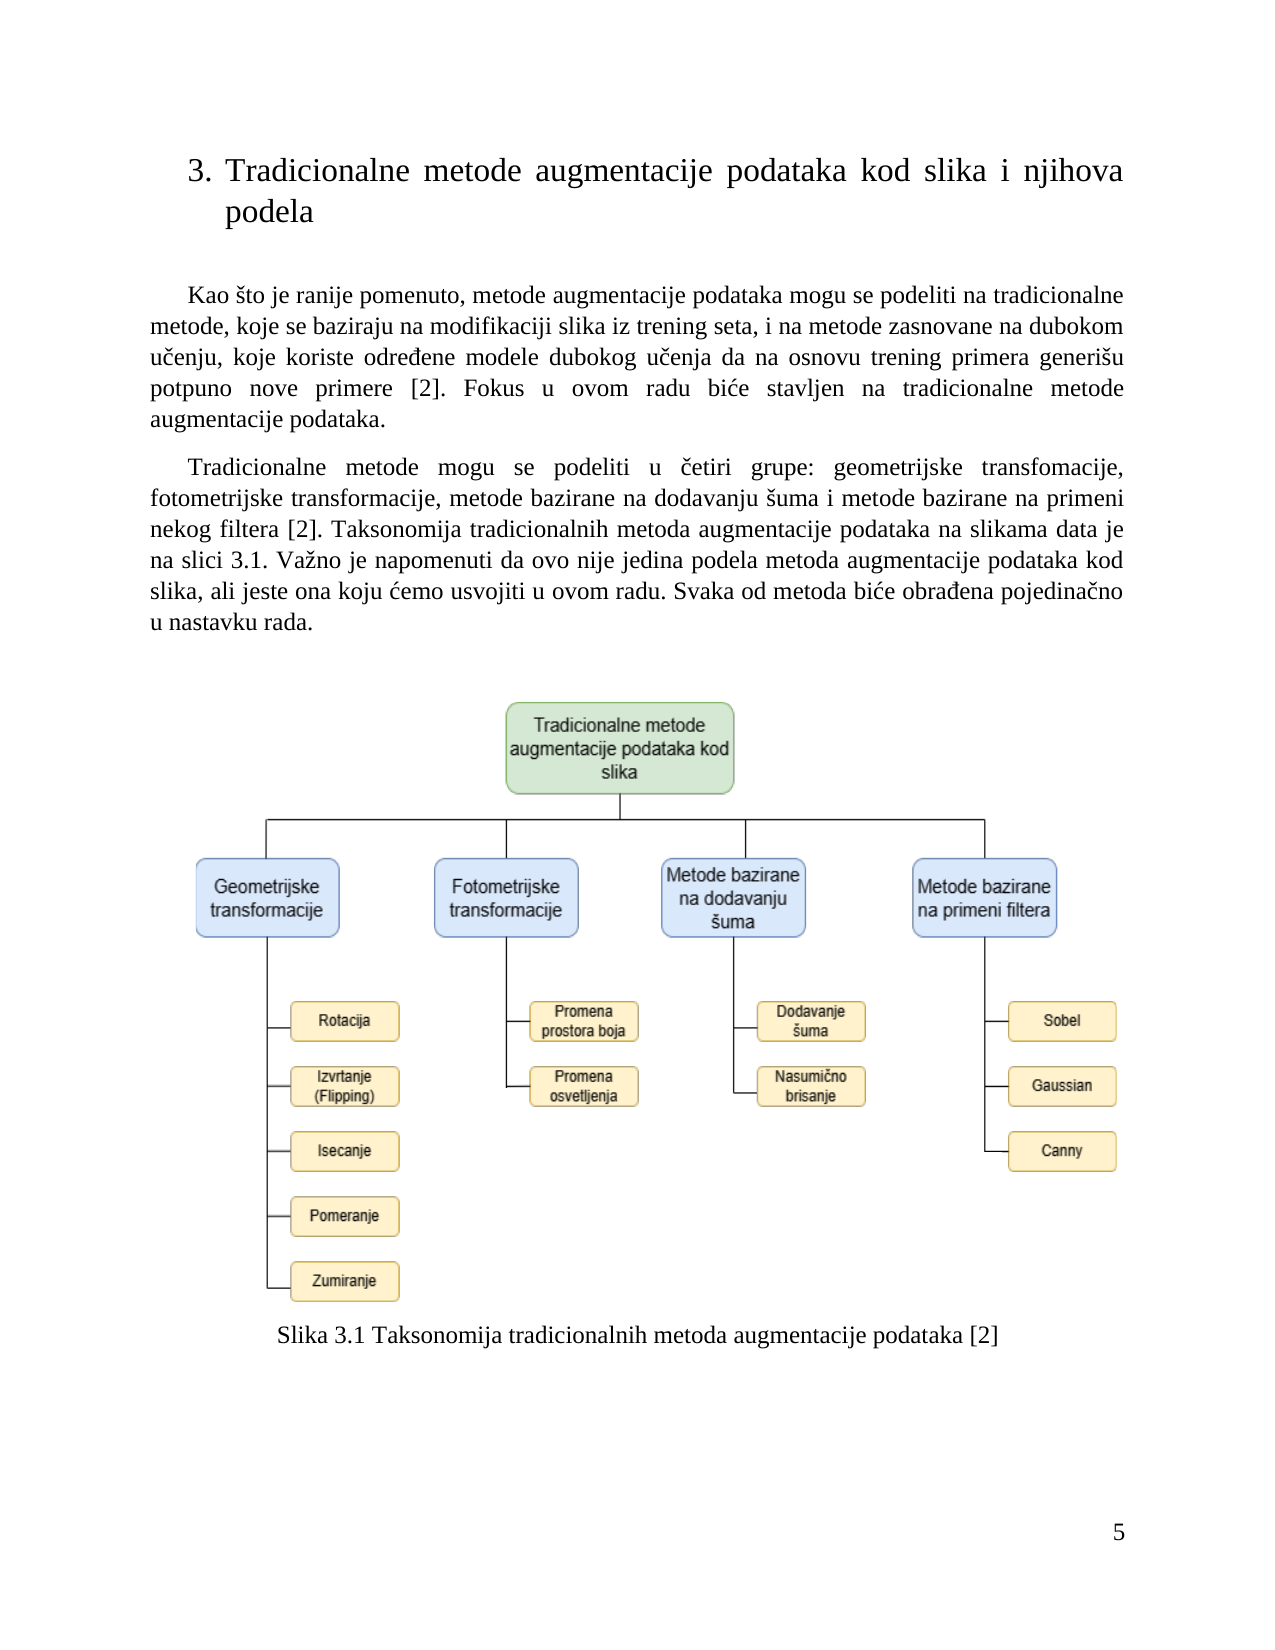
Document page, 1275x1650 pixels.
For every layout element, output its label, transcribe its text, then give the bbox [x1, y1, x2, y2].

picture [195, 702, 1117, 1302]
text Kao što je ranije pomenuto, metode augmentacije podataka mogu se podeliti na tradicionalne metode, koje se baziraju na modifikaciji slika iz trening seta, i na metode zasnovane na dubokom učenju, koje koriste određene modele dubokog učenja da na osnovu trening primera generišu potpuno nove primere [2]. Fokus u ovom radu biće stavljen na tradicionalne metode augmentacije podataka. [150, 280, 1125, 433]
text Tradicionalne metode mogu se podeliti u četiri grupe: geometrijske transfomacije, fotometrijske transformacije, metode bazirane na dodavanju šuma i metode bazirane na primeni nekog filtera [2]. Taksonomija tradicionalnih metoda augmentacije podataka na slikama data je na slici 3.1. Važno je napomenuti da ovo nije jedina podela metoda augmentacije podataka kod slika, ali jeste ona koju ćemo usvojiti u ovom radu. Svaka od metoda biće obrađena pojedinačno u nastavku rada. [150, 452, 1125, 636]
subtitle Tradicionalne metode augmentacije podataka kod slika i njihova podela [187, 150, 1125, 230]
text Slika 3.1 Taksonomija tradicionalnih metoda augmentacije podataka [2] [150, 1321, 1125, 1349]
